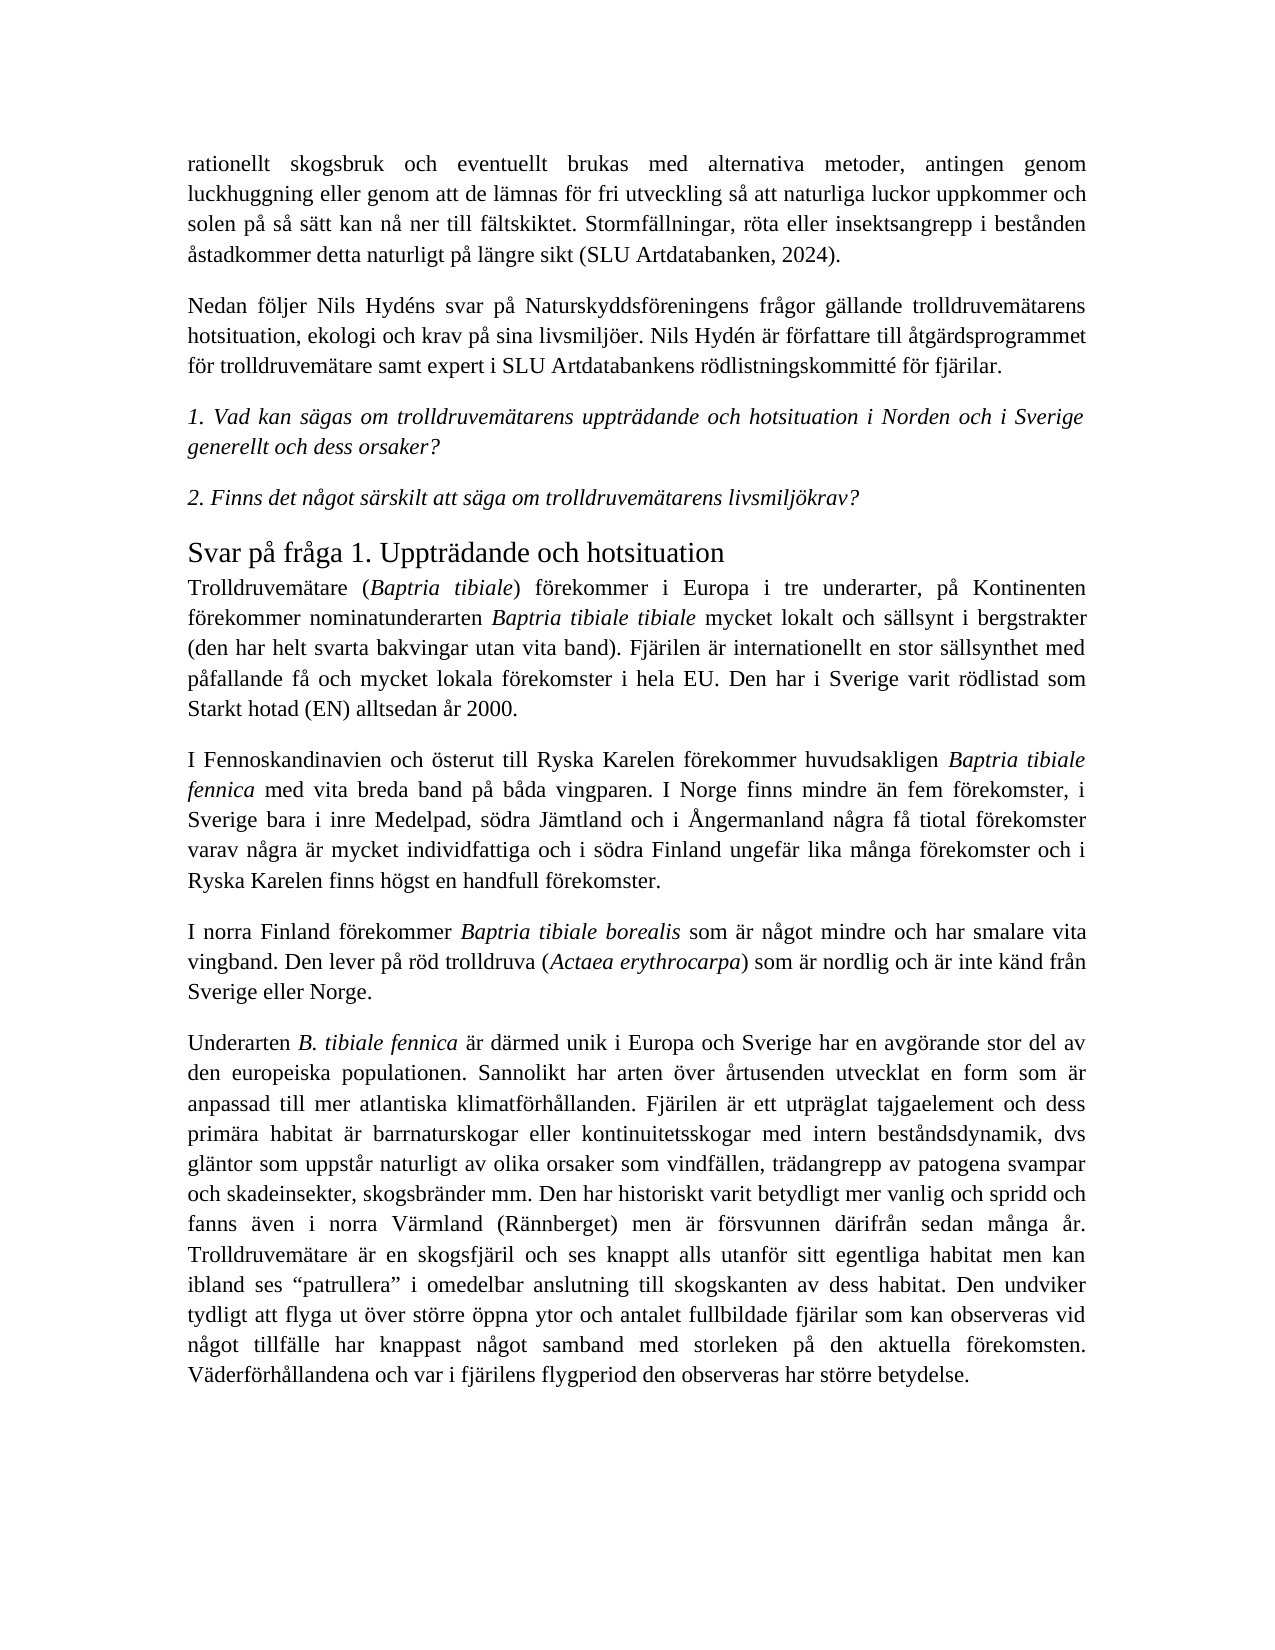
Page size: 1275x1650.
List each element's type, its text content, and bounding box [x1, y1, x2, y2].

text I Fennoskandinavien och österut till Ryska Karelen förekommer huvudsakligen Baptria tibiale fennica med vita breda band på båda vingparen. I Norge finns mindre än fem förekomster, i Sverige bara i inre Medelpad, södra Jämtland och i Ångermanland några få tiotal förekomster varav några är mycket individfattiga och i södra Finland ungefär lika många förekomster och i Ryska Karelen finns högst en handfull förekomster. [187, 746, 1087, 893]
subtitle Svar på fråga 1. Uppträdande och hotsituation [187, 535, 1087, 569]
text 1. Vad kan sägas om trolldruvemätarens uppträdande och hotsituation i Norden och i Sverige generellt och dess orsaker? [187, 403, 1087, 460]
text I norra Finland förekommer Baptria tibiale borealis som är något mindre och har smalare vita vingband. Den lever på röd trolldruva (Actaea erythrocarpa) som är nordlig och är inte känd från Sverige eller Norge. [187, 918, 1087, 1004]
text Trolldruvemätare (Baptria tibiale) förekommer i Europa i tre underarter, på Kontinenten förekommer nominatunderarten Baptria tibiale tibiale mycket lokalt och sällsynt i bergstrakter (den har helt svarta bakvingar utan vita band). Fjärilen är internationellt en stor sällsynthet med påfallande få och mycket lokala förekomster i hela EU. Den har i Sverige varit rödlistad som Starkt hotad (EN) alltsedan år 2000. [187, 574, 1087, 721]
text Underarten B. tibiale fennica är därmed unik i Europa och Sverige har en avgörande stor del av den europeiska populationen. Sannolikt har arten över årtusenden utvecklat en form som är anpassad till mer atlantiska klimatförhållanden. Fjärilen är ett utpräglat tajgaelement och dess primära habitat är barrnaturskogar eller kontinuitetsskogar med intern beståndsdynamik, dvs gläntor som uppstår naturligt av olika orsaker som vindfällen, trädangrepp av patogena svampar och skadeinsekter, skogsbränder mm. Den har historiskt varit betydligt mer vanlig och spridd och fanns även i norra Värmland (Rännberget) men är försvunnen därifrån sedan många år. Trolldruvemätare är en skogsfjäril och ses knappt alls utanför sitt egentliga habitat men kan ibland ses “patrullera” i omedelbar anslutning till skogskanten av dess habitat. Den undviker tydligt att flyga ut över större öppna ytor och antalet fullbildade fjärilar som kan observeras vid något tillfälle har knappast något samband med storleken på den aktuella förekomsten. Väderförhållandena och var i fjärilens flygperiod den observeras har större betydelse. [187, 1029, 1087, 1388]
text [187, 150, 1087, 267]
text 2. Finns det något särskilt att säga om trolldruvemätarens livsmiljökrav? [187, 484, 1087, 511]
text Nedan följer Nils Hydéns svar på Naturskyddsföreningens frågor gällande trolldruvemätarens hotsituation, ekologi och krav på sina livsmiljöer. Nils Hydén är författare till åtgärdsprogrammet för trolldruvemätare samt expert i SLU Artdatabankens rödlistningskommitté för fjärilar. [187, 292, 1087, 378]
